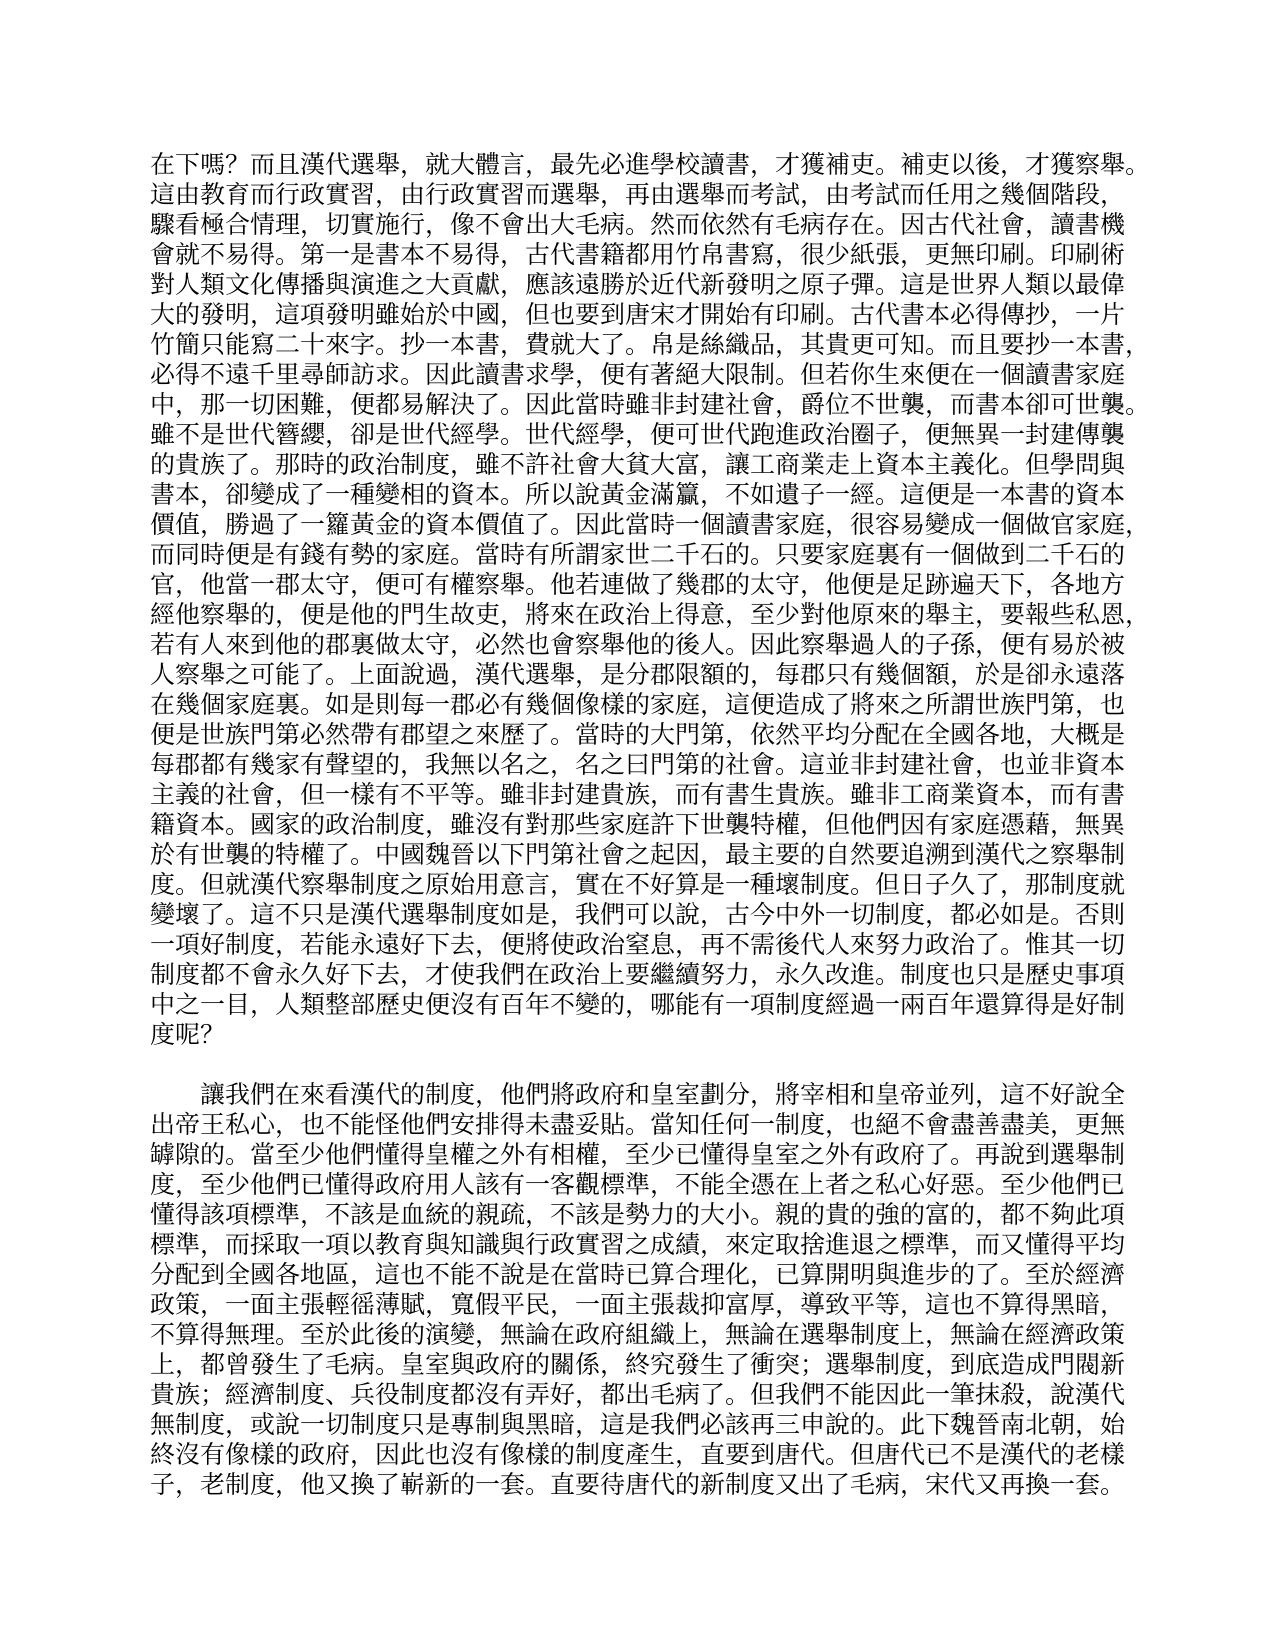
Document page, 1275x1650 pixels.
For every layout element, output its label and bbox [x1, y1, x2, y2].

text [150, 150, 1125, 1500]
